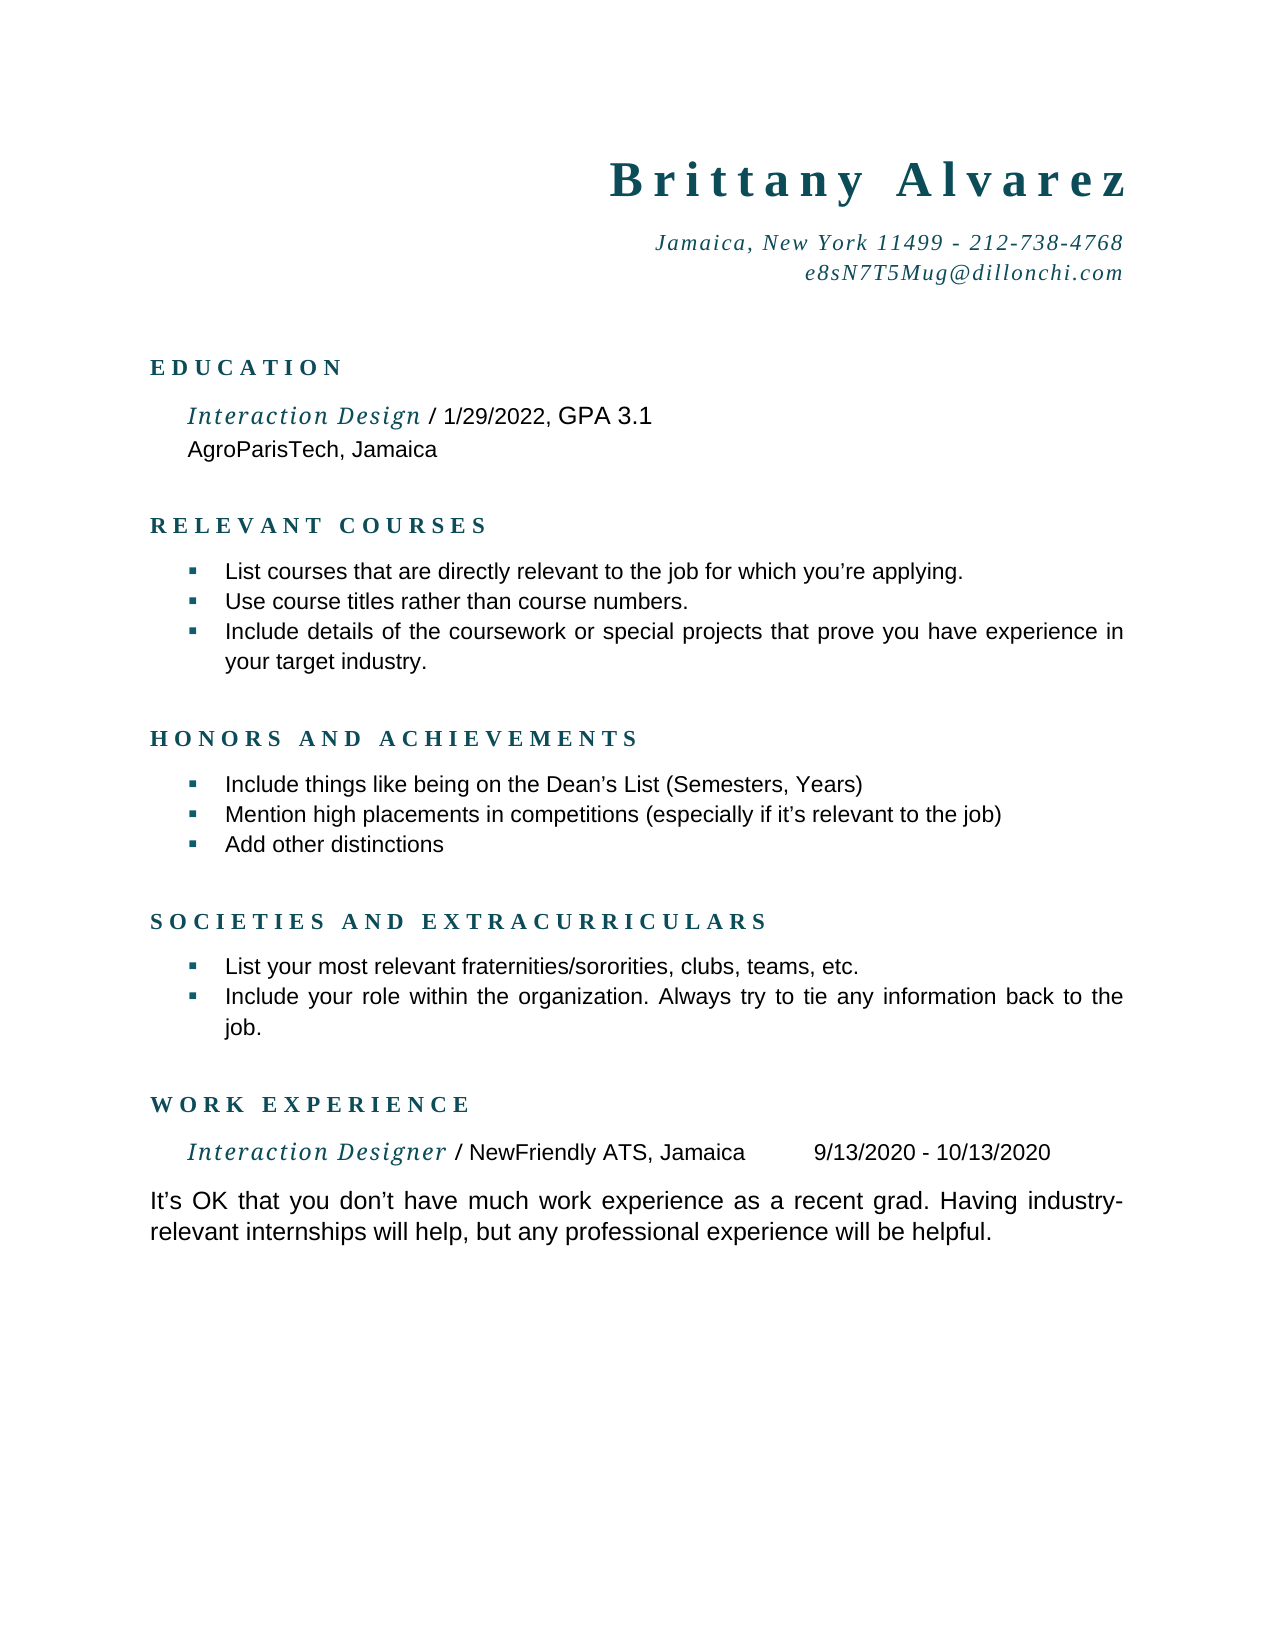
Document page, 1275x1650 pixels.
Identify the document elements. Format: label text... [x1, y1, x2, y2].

text EDUCATION [150, 354, 1125, 381]
text Jamaica, New York 11499 - 212-738-4768 [187, 229, 1125, 255]
text It’s OK that you don’t have much work experience as a recent grad. Having industry-relevant internships will help, but any professional experience will be helpful. [150, 1186, 1125, 1246]
list Use course titles rather than course numbers. [187, 588, 1125, 614]
list Include details of the coursework or special projects that prove you have experience in your target industry. [187, 618, 1125, 675]
list List your most relevant fraternities/sororities, clubs, teams, etc. [187, 953, 1125, 979]
text Interaction Designer / NewFriendly ATS, Jamaica 9/13/2020 - 10/13/2020 [150, 1136, 1125, 1167]
list Include things like being on the Dean’s List (Semesters, Years) [187, 771, 1125, 797]
list Add other distinctions [187, 831, 1125, 857]
text WORK EXPERIENCE [150, 1091, 1125, 1117]
text Brittany Alvarez [150, 150, 1125, 207]
list Include your role within the organization. Always try to tie any information back to the job. [187, 983, 1125, 1040]
text HONORS AND ACHIEVEMENTS [150, 725, 1125, 752]
list Mention high placements in competitions (especially if it’s relevant to the job) [187, 801, 1125, 827]
text e8sN7T5Mug@dillonchi.com [150, 259, 1125, 285]
text AgroParisTech, Jamaica [187, 436, 1125, 462]
list List courses that are directly relevant to the job for which you’re applying. [187, 558, 1125, 584]
text SOCIETIES AND EXTRACURRICULARS [150, 908, 1125, 934]
text Interaction Design / 1/29/2022, GPA 3.1 [187, 399, 1125, 431]
text RELEVANT COURSES [150, 513, 1125, 539]
